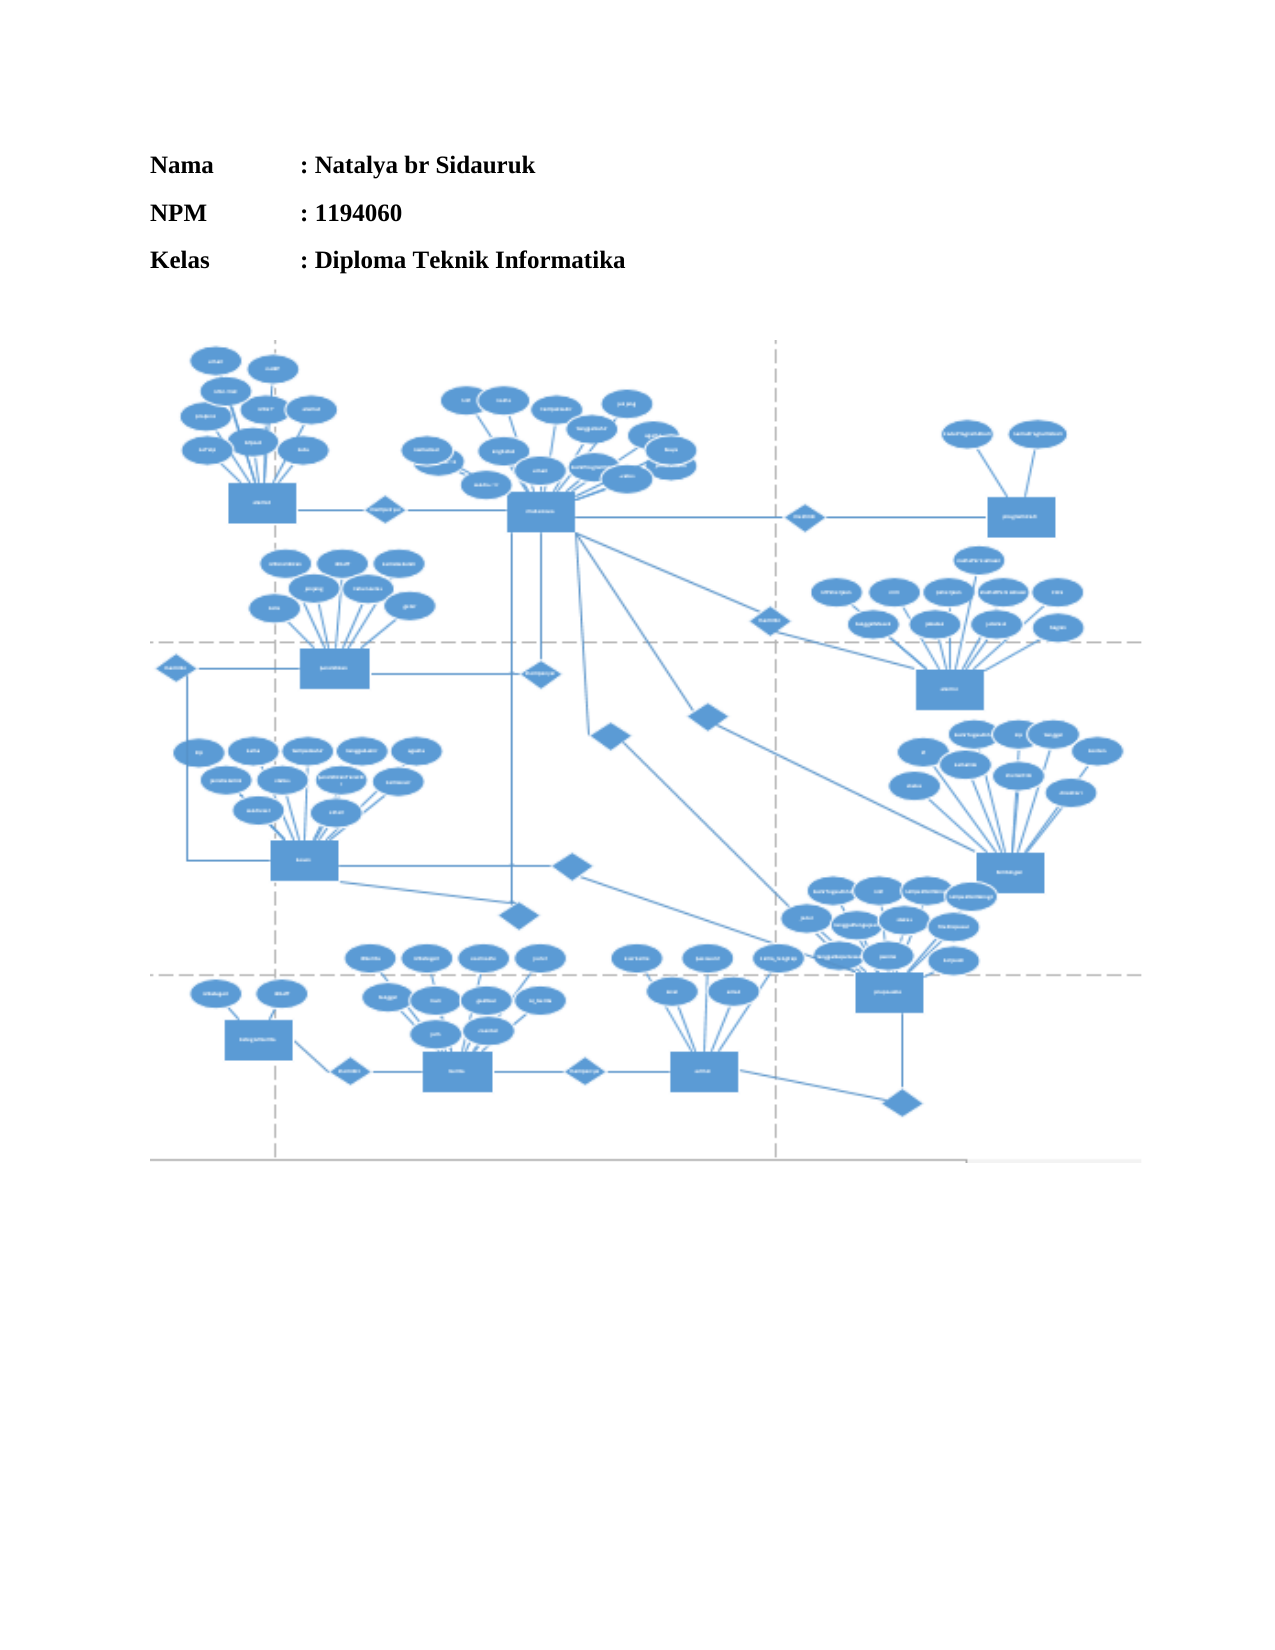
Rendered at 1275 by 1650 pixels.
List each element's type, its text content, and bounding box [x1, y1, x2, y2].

text NPM : 1194060 [150, 198, 1125, 226]
text Nama : Natalya br Sidauruk [150, 150, 1125, 179]
text Kelas : Diploma Teknik Informatika [150, 245, 1125, 274]
picture [150, 340, 1142, 1163]
